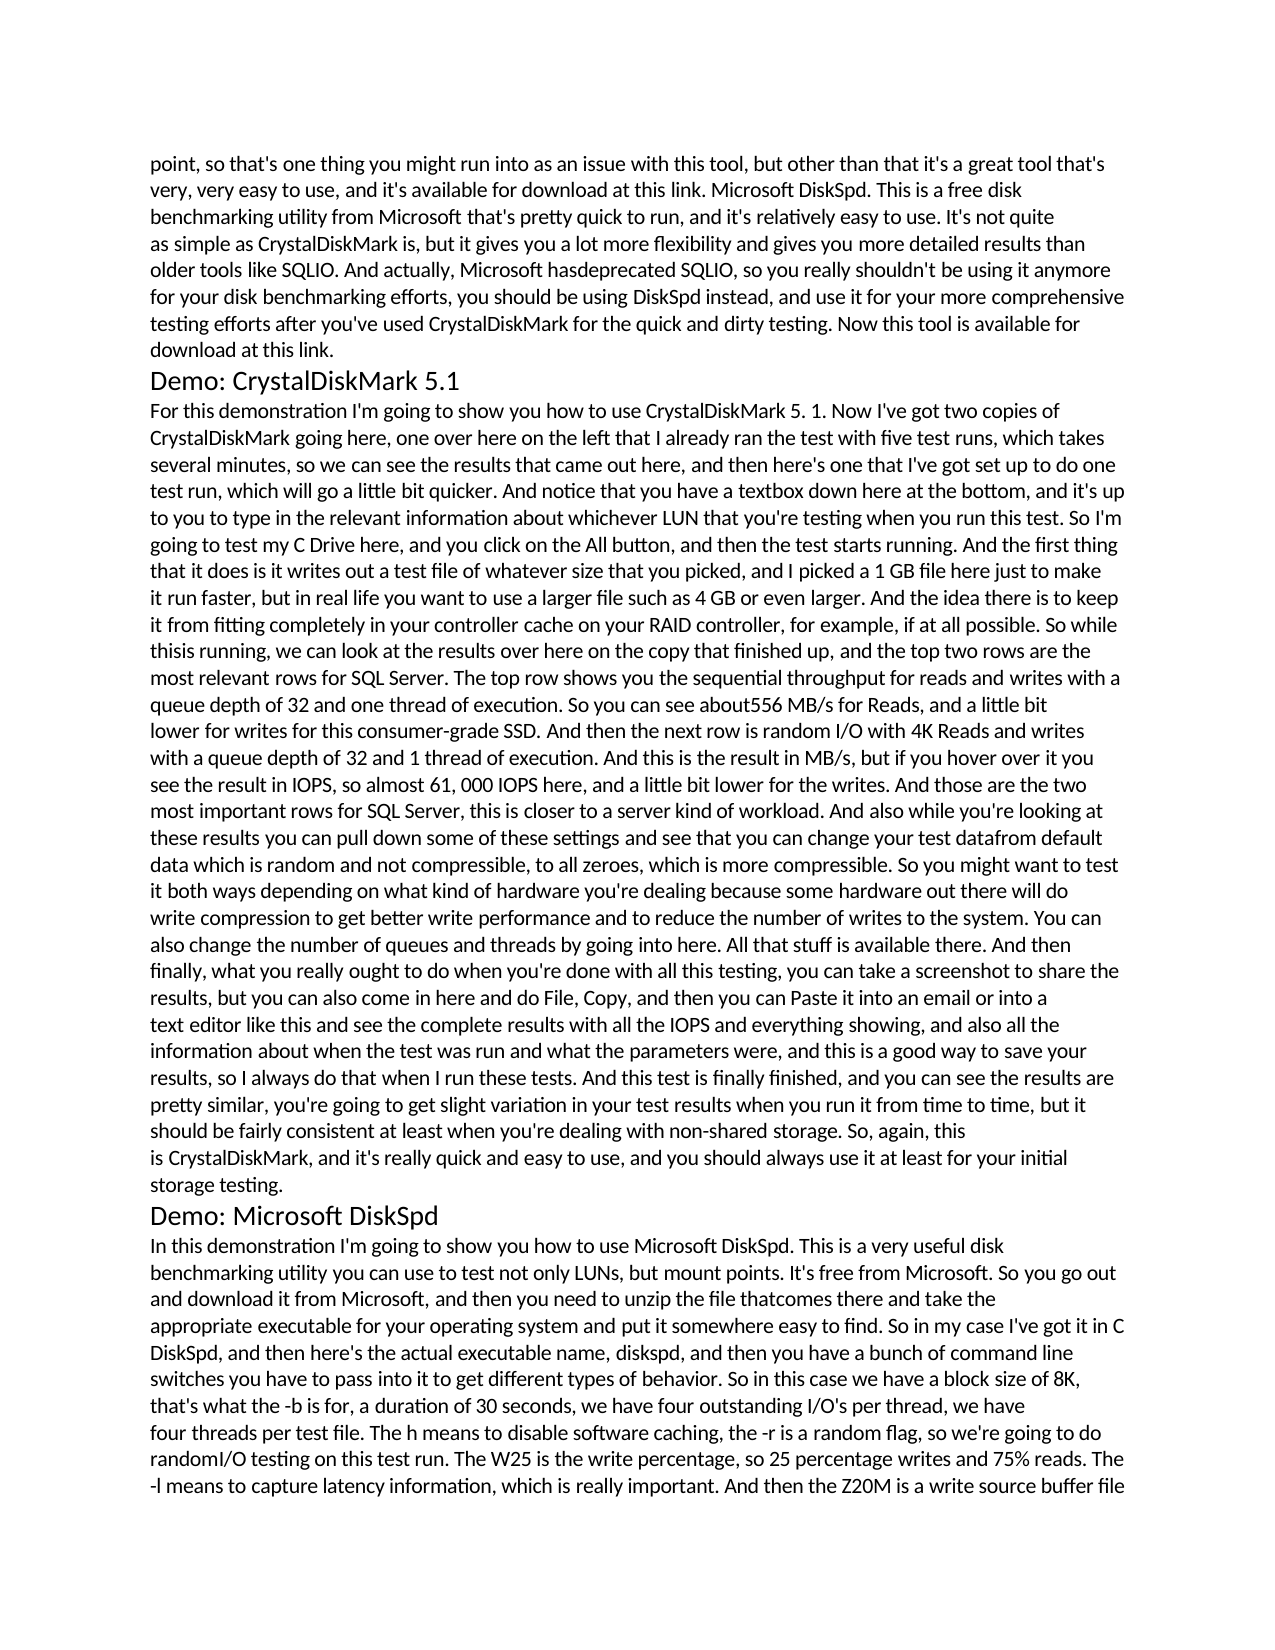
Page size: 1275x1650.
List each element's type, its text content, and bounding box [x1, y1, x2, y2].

text Demo: CrystalDiskMark 5.1 [150, 363, 1125, 398]
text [150, 1232, 1125, 1499]
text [150, 150, 1125, 363]
text Demo: Microsoft DiskSpd [150, 1198, 1125, 1232]
text For this demonstration I'm going to show you how to use CrystalDiskMark 5. 1. Now I've got two copies of CrystalDiskMark going here, one over here on the left that I already ran the test with five test runs, which takes several minutes, so we can see the results that came out here, and then here's one that I've got set up to do one test run, which will go a little bit quicker. And notice that you have a textbox down here at the bottom, and it's up to you to type in the relevant information about whichever LUN that you're testing when you run this test. So I'm going to test my C Drive here, and you click on the All button, and then the test starts running. And the first thing that it does is it writes out a test file of whatever size that you picked, and I picked a 1 GB file here just to make it run faster, but in real life you want to use a larger file such as 4 GB or even larger. And the idea there is to keep it from fitting completely in your controller cache on your RAID controller, for example, if at all possible. So while thisis running, we can look at the results over here on the copy that finished up, and the top two rows are the most relevant rows for SQL Server. The top row shows you the sequential throughput for reads and writes with a queue depth of 32 and one thread of execution. So you can see about556 MB/s for Reads, and a little bit lower for writes for this consumer-grade SSD. And then the next row is random I/O with 4K Reads and writes with a queue depth of 32 and 1 thread of execution. And this is the result in MB/s, but if you hover over it you see the result in IOPS, so almost 61, 000 IOPS here, and a little bit lower for the writes. And those are the two most important rows for SQL Server, this is closer to a server kind of workload. And also while you're looking at these results you can pull down some of these settings and see that you can change your test datafrom default data which is random and not compressible, to all zeroes, which is more compressible. So you might want to test it both ways depending on what kind of hardware you're dealing because some hardware out there will do write compression to get better write performance and to reduce the number of writes to the system. You can also change the number of queues and threads by going into here. All that stuff is available there. And then finally, what you really ought to do when you're done with all this testing, you can take a screenshot to share the results, but you can also come in here and do File, Copy, and then you can Paste it into an email or into a text editor like this and see the complete results with all the IOPS and everything showing, and also all the information about when the test was run and what the parameters were, and this is a good way to save your results, so I always do that when I run these tests. And this test is finally finished, and you can see the results are pretty similar, you're going to get slight variation in your test results when you run it from time to time, but it should be fairly consistent at least when you're dealing with non-shared storage. So, again, this is CrystalDiskMark, and it's really quick and easy to use, and you should always use it at least for your initial storage testing. [150, 398, 1125, 1198]
